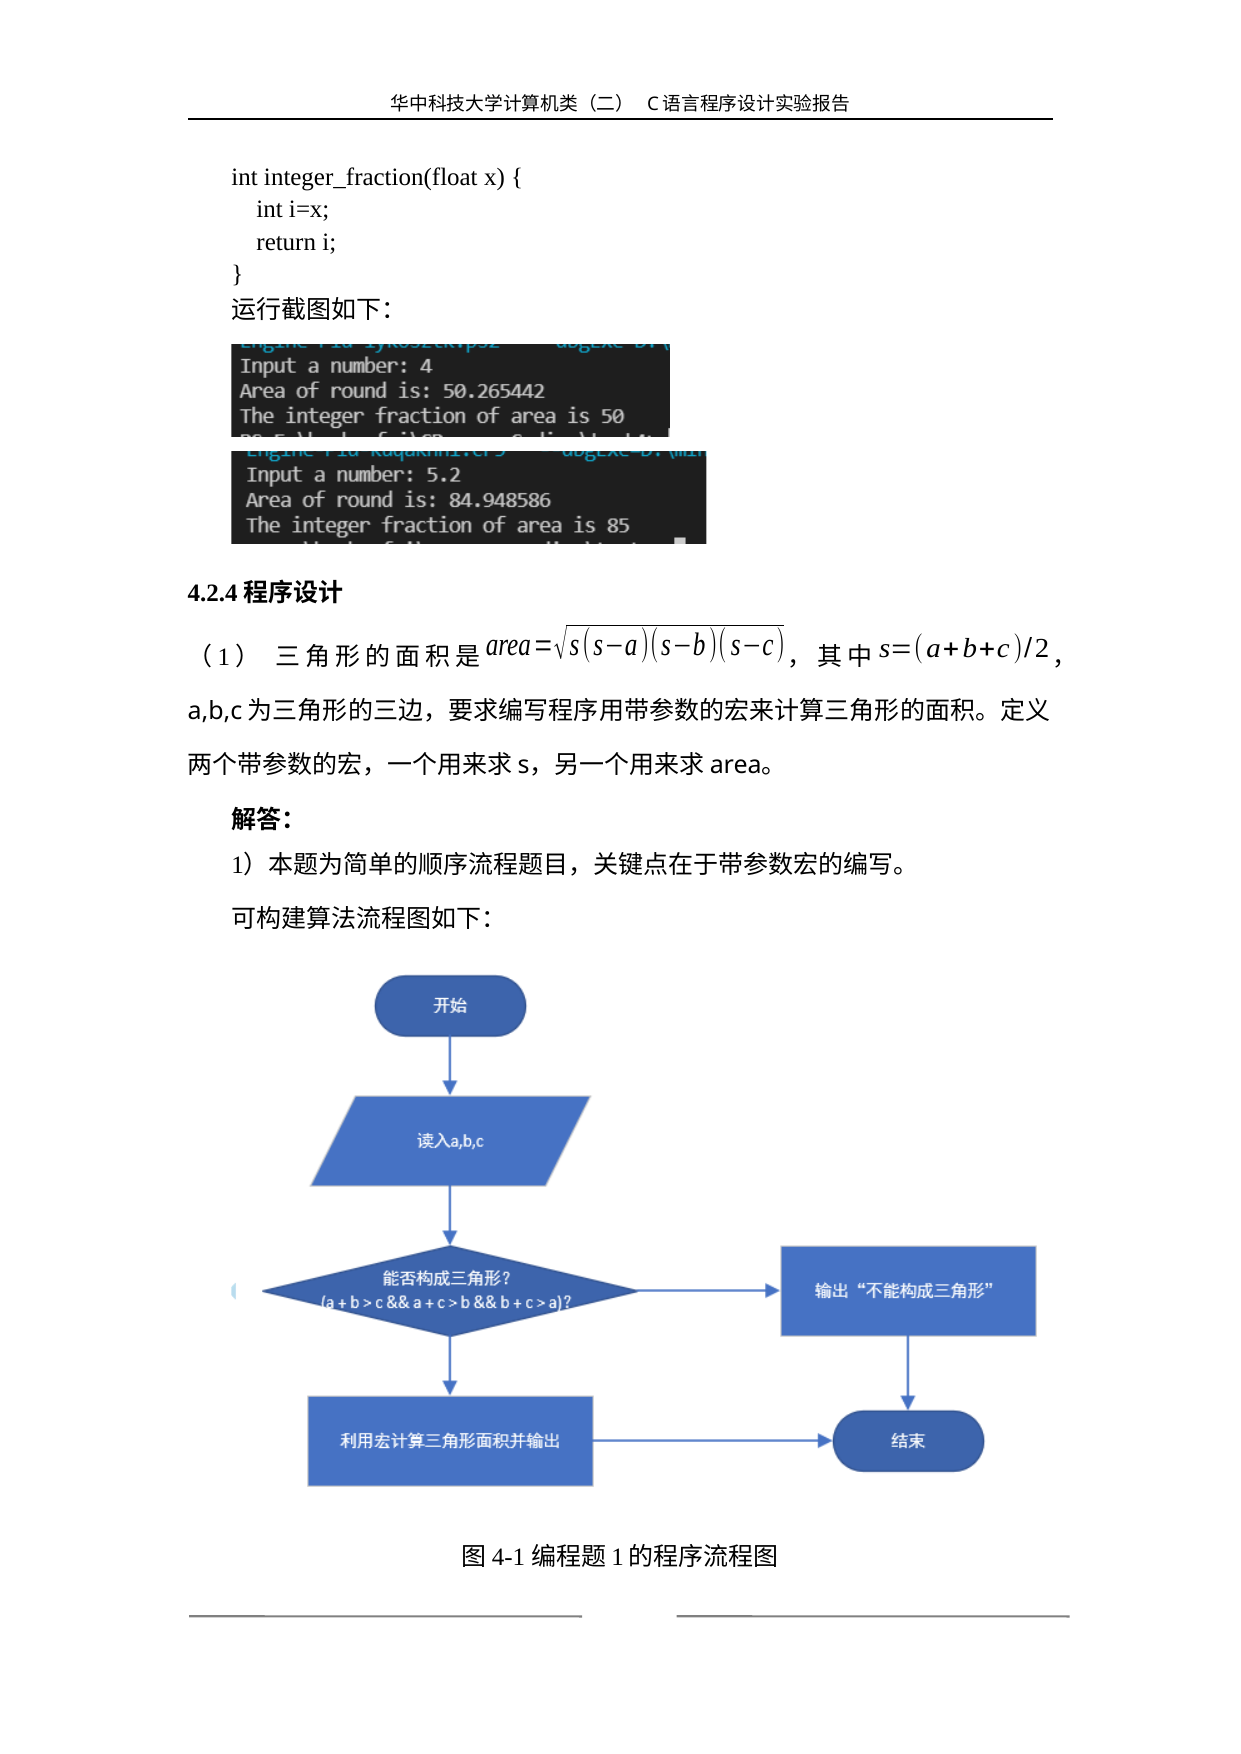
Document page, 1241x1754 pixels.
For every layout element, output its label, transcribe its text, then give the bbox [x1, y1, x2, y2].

text 图4-1 编程题1的程序流程图 [187, 1536, 1053, 1573]
text 可构建算法流程图如下： [187, 899, 1053, 935]
text 1）本题为简单的顺序流程题目，关键点在于带参数宏的编写。 [187, 844, 1053, 881]
text int integer_fraction(float x) { [231, 160, 1053, 192]
text } [231, 257, 1053, 290]
text int i=x; [231, 192, 1053, 225]
picture [231, 953, 1082, 1522]
text return i; [231, 225, 1053, 257]
text （1） 三角形的面积是，其中，a,b,c为三角形的三边，要求编写程序用带参数的宏来计算三角形的面积。定义两个带参数的宏，一个用来求s，另一个用来求area。 [187, 623, 1053, 781]
text 运行截图如下： [187, 290, 1053, 326]
picture [231, 344, 670, 437]
text 4.2.4 程序设计 [187, 558, 1053, 623]
text 解答： [187, 799, 1053, 835]
picture [231, 451, 707, 544]
